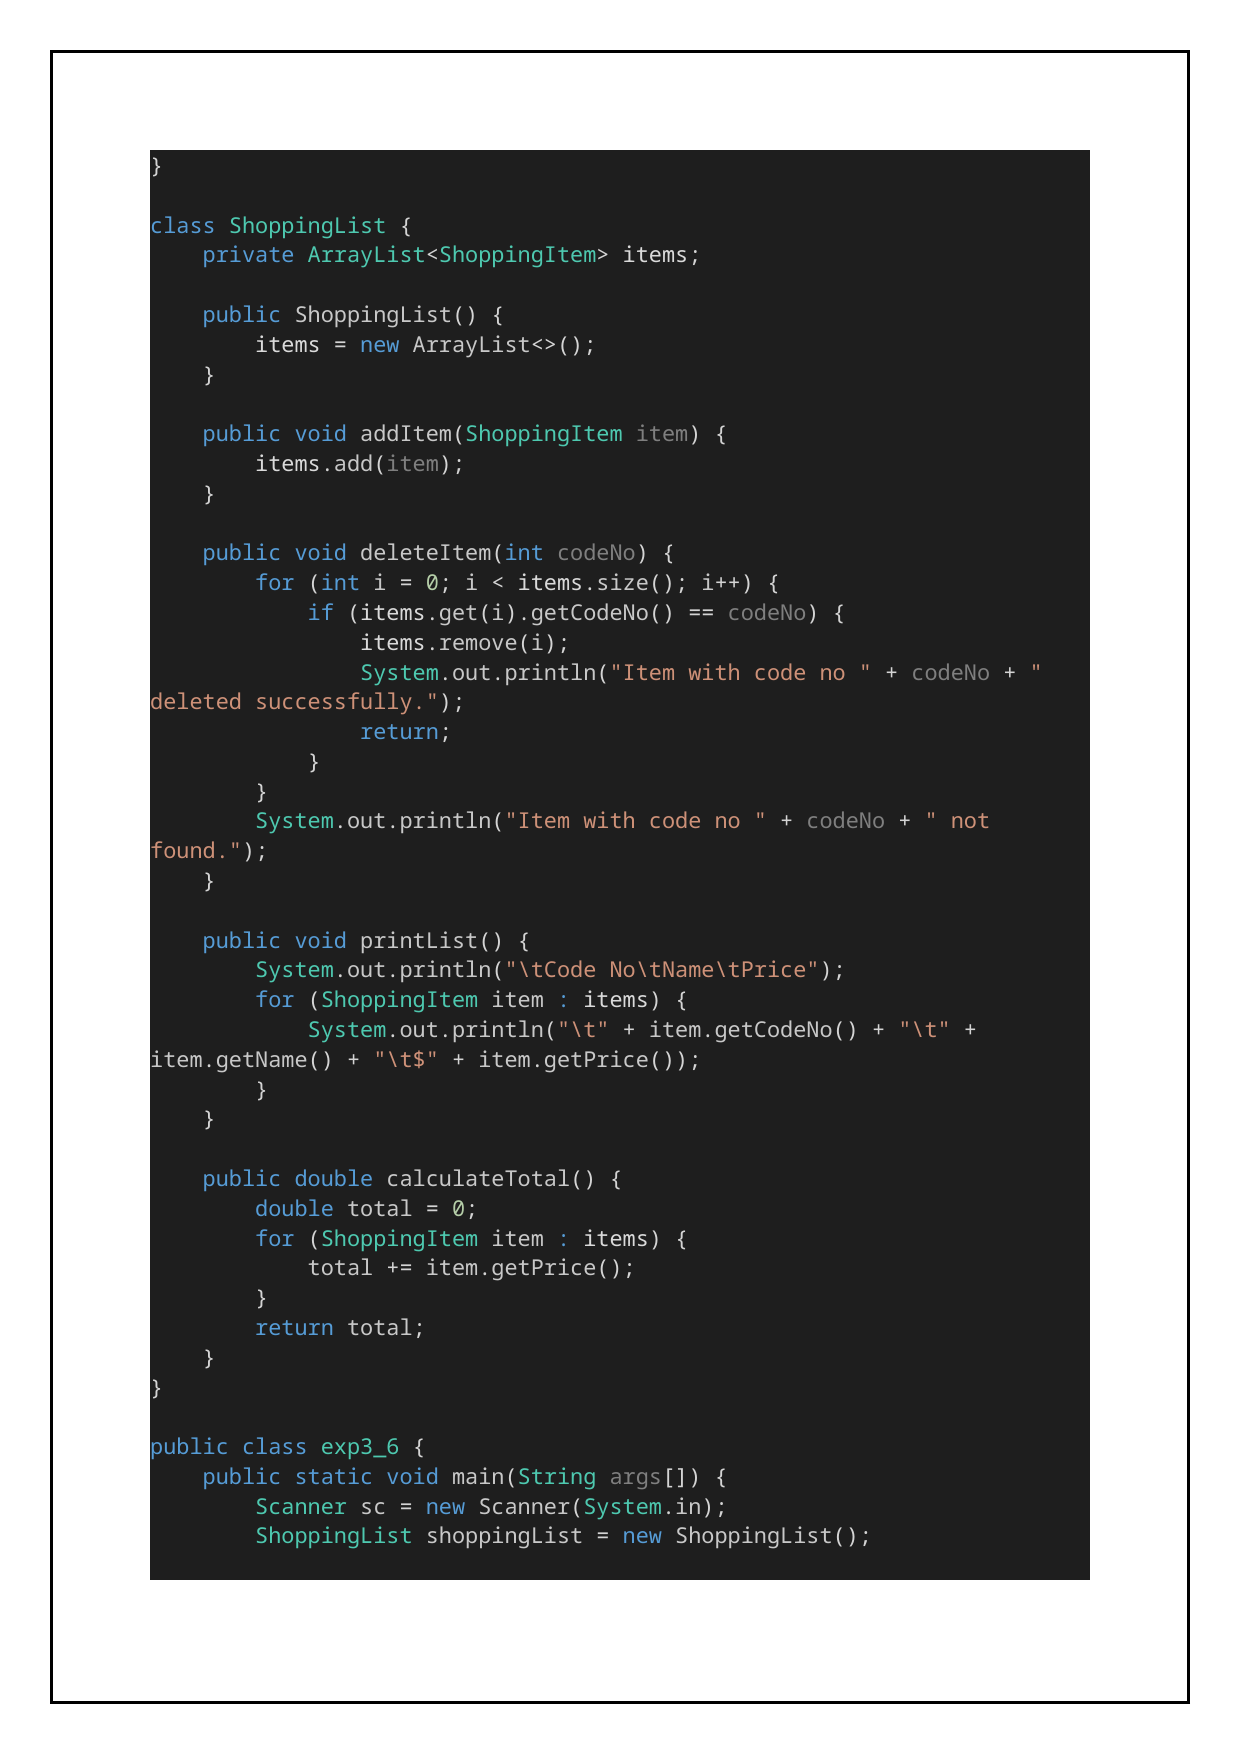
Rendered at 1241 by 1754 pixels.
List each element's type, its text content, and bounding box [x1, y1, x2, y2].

text items.remove(i); [150, 627, 1090, 656]
text for (ShoppingItem item : items) { [150, 1222, 1090, 1252]
text } [150, 1342, 1090, 1371]
text } [150, 478, 1090, 507]
text if (items.get(i).getCodeNo() == codeNo) { [150, 597, 1090, 627]
text } [150, 1371, 1090, 1401]
text items = new ArrayList<>(); [150, 329, 1090, 358]
text return; [150, 716, 1090, 746]
text System.out.println("\t" + item.getCodeNo() + "\t" + item.getName() + "\t$" + item.getPrice()); [150, 1014, 1090, 1073]
text public void printList() { [150, 924, 1090, 954]
text } [150, 776, 1090, 805]
text System.out.println("\tCode No\tName\tPrice"); [150, 954, 1090, 984]
text public class exp3_6 { [150, 1431, 1090, 1461]
text } [150, 358, 1090, 388]
text private ArrayList<ShoppingItem> items; [150, 239, 1090, 269]
text Scanner sc = new Scanner(System.in); [150, 1491, 1090, 1520]
text ShoppingList shoppingList = new ShoppingList(); [150, 1520, 1090, 1550]
text for (int i = 0; i < items.size(); i++) { [150, 567, 1090, 597]
text public ShoppingList() { [150, 299, 1090, 329]
text } [150, 1282, 1090, 1312]
text return total; [150, 1312, 1090, 1342]
text items.add(item); [150, 448, 1090, 478]
text } [150, 1073, 1090, 1103]
text public void addItem(ShoppingItem item) { [150, 418, 1090, 448]
text } [150, 746, 1090, 776]
text total += item.getPrice(); [150, 1252, 1090, 1282]
text } [150, 1103, 1090, 1133]
text System.out.println("Item with code no " + codeNo + " not found."); [150, 805, 1090, 865]
text System.out.println("Item with code no " + codeNo + " deleted successfully."); [150, 656, 1090, 716]
text class ShoppingList { [150, 209, 1090, 239]
text public static void main(String args[]) { [150, 1461, 1090, 1491]
text public void deleteItem(int codeNo) { [150, 537, 1090, 567]
text } [150, 150, 1090, 180]
text for (ShoppingItem item : items) { [150, 984, 1090, 1014]
text double total = 0; [150, 1193, 1090, 1222]
text } [150, 865, 1090, 895]
text public double calculateTotal() { [150, 1163, 1090, 1193]
